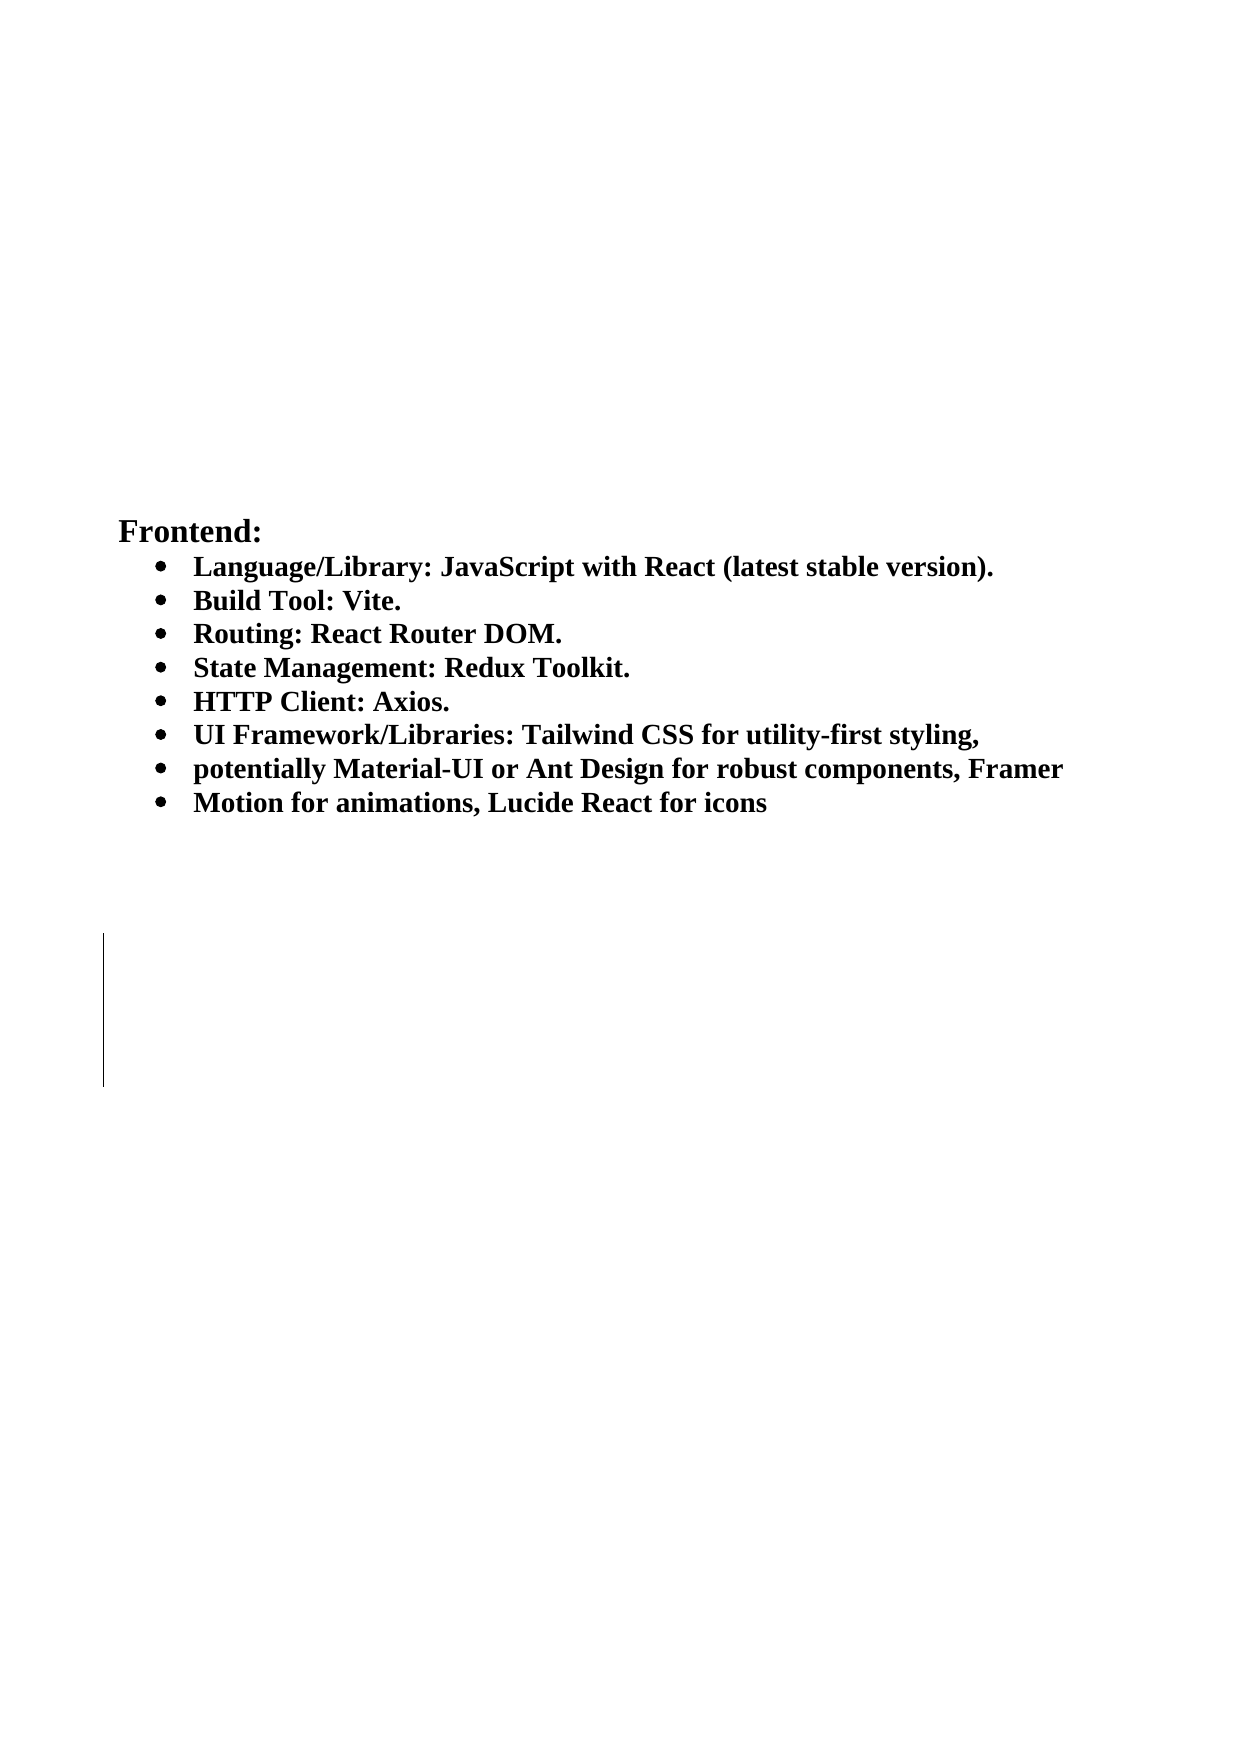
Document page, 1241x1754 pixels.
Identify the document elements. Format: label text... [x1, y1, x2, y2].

list HTTP Client: Axios. [156, 684, 1122, 717]
list UI Framework/Libraries: Tailwind CSS for utility-first styling, [156, 717, 1122, 751]
list Motion for animations, Lucide React for icons [156, 785, 1122, 818]
list potentially Material-UI or Ant Design for robust components, Framer [156, 751, 1122, 785]
list Routing: React Router DOM. [156, 616, 1122, 650]
text Frontend: [118, 472, 1122, 549]
list State Management: Redux Toolkit. [156, 650, 1122, 684]
list Language/Library: JavaScript with React (latest stable version). [156, 549, 1122, 583]
list Build Tool: Vite. [156, 583, 1122, 616]
